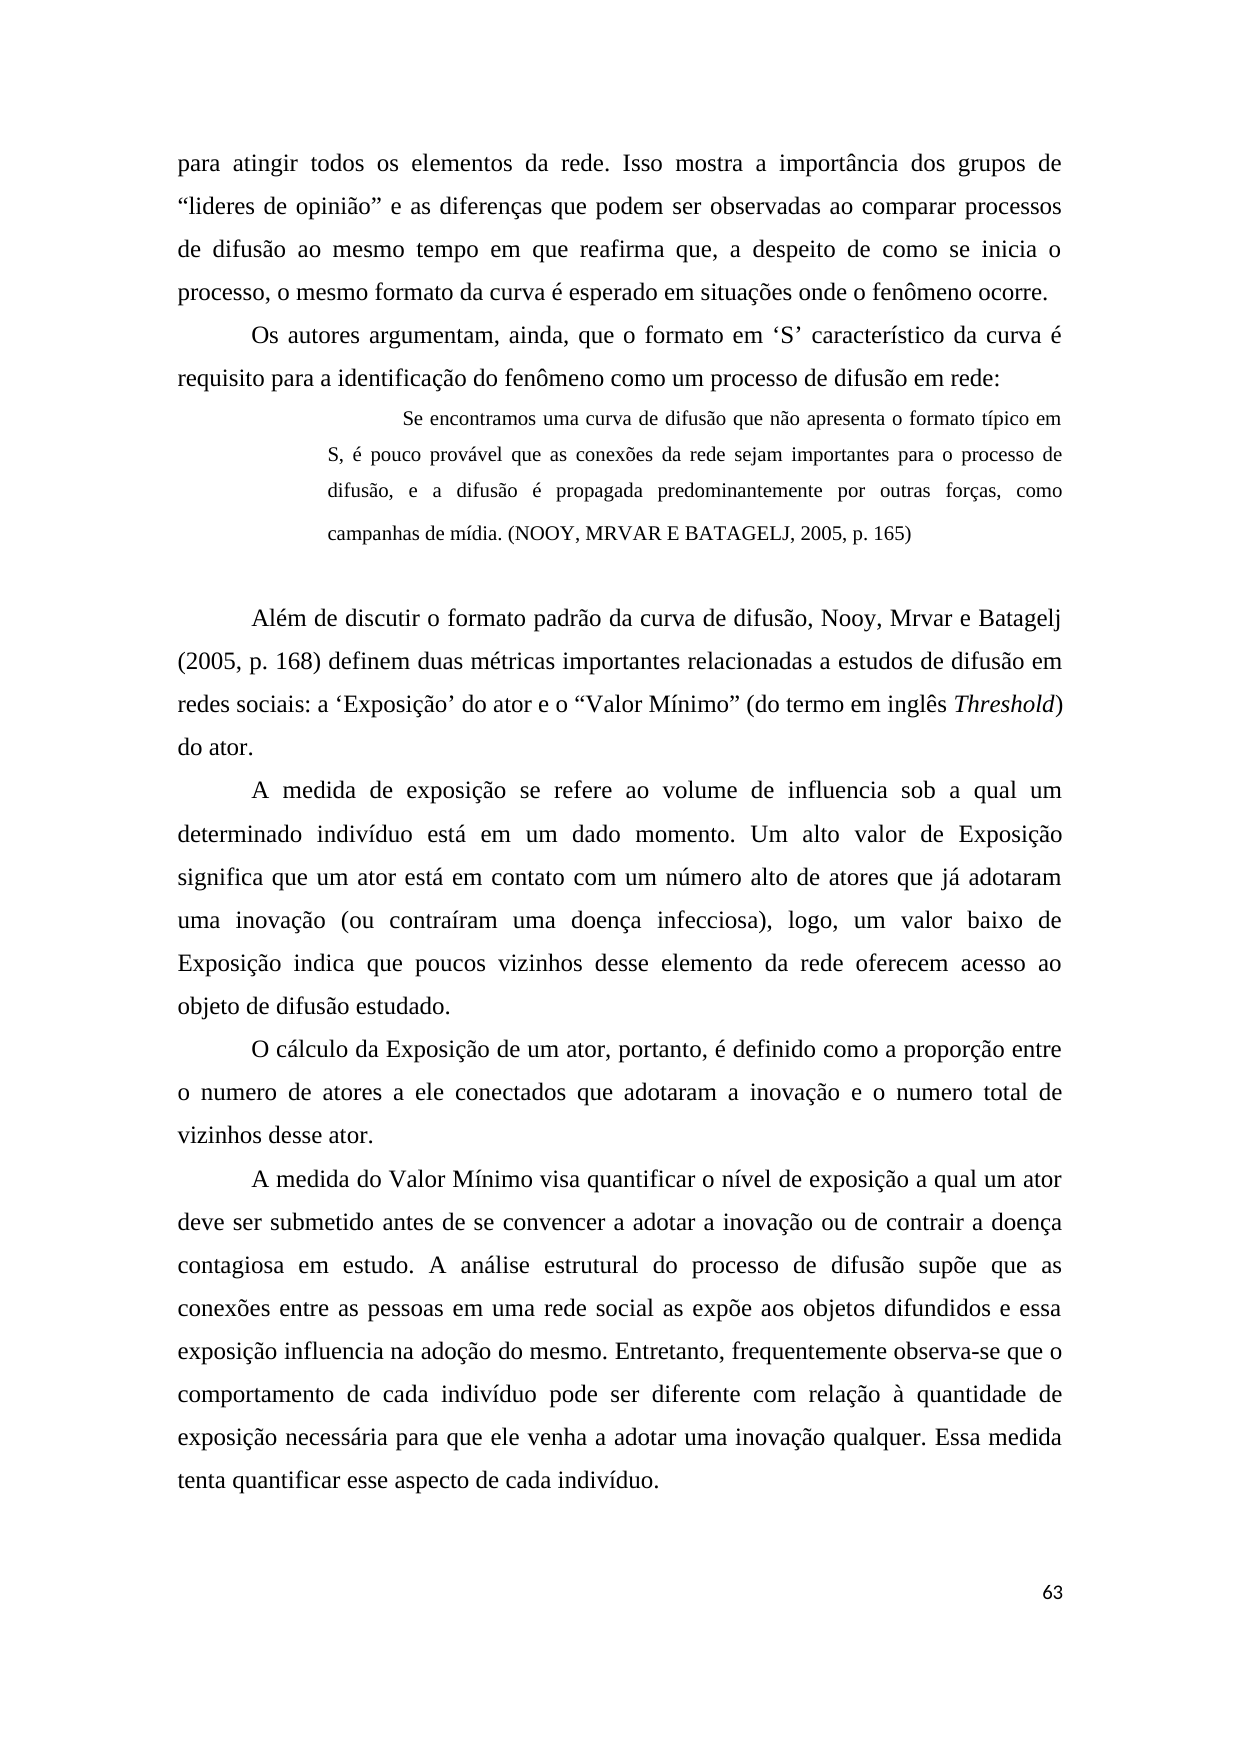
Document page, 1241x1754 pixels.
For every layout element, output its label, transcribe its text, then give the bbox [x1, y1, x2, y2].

text Os autores argumentam, ainda, que o formato em ‘S’ característico da curva é requisito para a identificação do fenômeno como um processo de difusão em rede: [177, 320, 1063, 392]
text A medida de exposição se refere ao volume de influencia sob a qual um determinado indivíduo está em um dado momento. Um alto valor de Exposição significa que um ator está em contato com um número alto de atores que já adotaram uma inovação (ou contraíram uma doença infecciosa), logo, um valor baixo de Exposição indica que poucos vizinhos desse elemento da rede oferecem acesso ao objeto de difusão estudado. [177, 776, 1063, 1020]
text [177, 148, 1063, 306]
text A medida do Valor Mínimo visa quantificar o nível de exposição a qual um ator deve ser submetido antes de se convencer a adotar a inovação ou de contrair a doença contagiosa em estudo. A análise estrutural do processo de difusão supõe que as conexões entre as pessoas em uma rede social as expõe aos objetos difundidos e essa exposição influencia na adoção do mesmo. Entretanto, frequentemente observa-se que o comportamento de cada indivíduo pode ser diferente com relação à quantidade de exposição necessária para que ele venha a adotar uma inovação qualquer. Essa medida tenta quantificar esse aspecto de cada indivíduo. [177, 1164, 1063, 1494]
text Além de discutir o formato padrão da curva de difusão, Nooy, Mrvar e Batagelj (2005, p. 168) definem duas métricas importantes relacionadas a estudos de difusão em redes sociais: a ‘Exposição’ do ator e o “Valor Mínimo” (do termo em inglês Threshold) do ator. [177, 603, 1063, 761]
text O cálculo da Exposição de um ator, portanto, é definido como a proporção entre o numero de atores a ele conectados que adotaram a inovação e o numero total de vizinhos desse ator. [177, 1034, 1063, 1149]
text Se encontramos uma curva de difusão que não apresenta o formato típico em S, é pouco provável que as conexões da rede sejam importantes para o processo de difusão, e a difusão é propagada predominantemente por outras forças, como campanhas de mídia. (NOOY, MRVAR E BATAGELJ, 2005, p. 165) [327, 406, 1063, 546]
